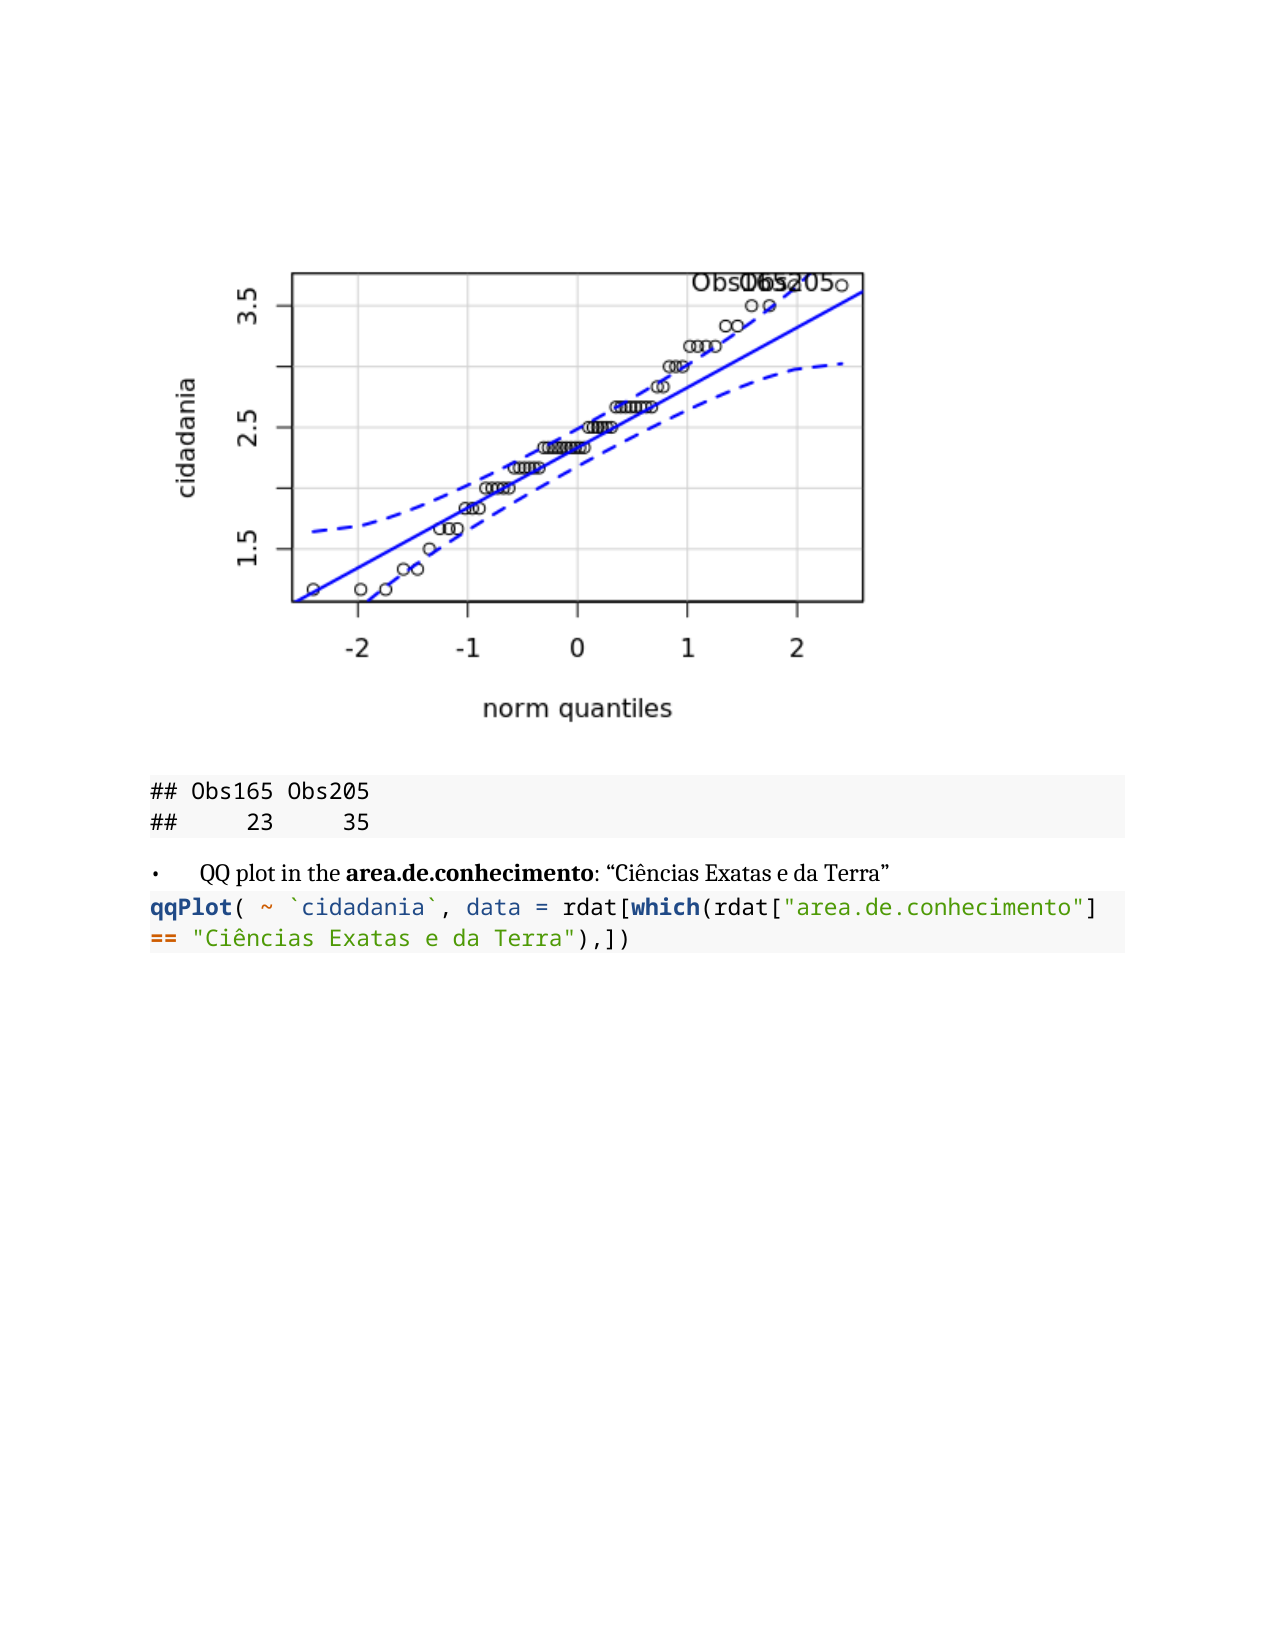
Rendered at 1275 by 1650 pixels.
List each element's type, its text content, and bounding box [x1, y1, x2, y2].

list QQ plot in the area.de.conhecimento: “Ciências Exatas e da Terra” [150, 858, 1125, 887]
text ## Obs165 Obs205 ## 23 35 [150, 775, 1125, 838]
picture [168, 150, 927, 757]
text qqPlot( ~ `cidadania`, data = rdat[which(rdat["area.de.conhecimento"] == "Ciências Exatas e da Terra"),]) [631, 891, 1125, 953]
